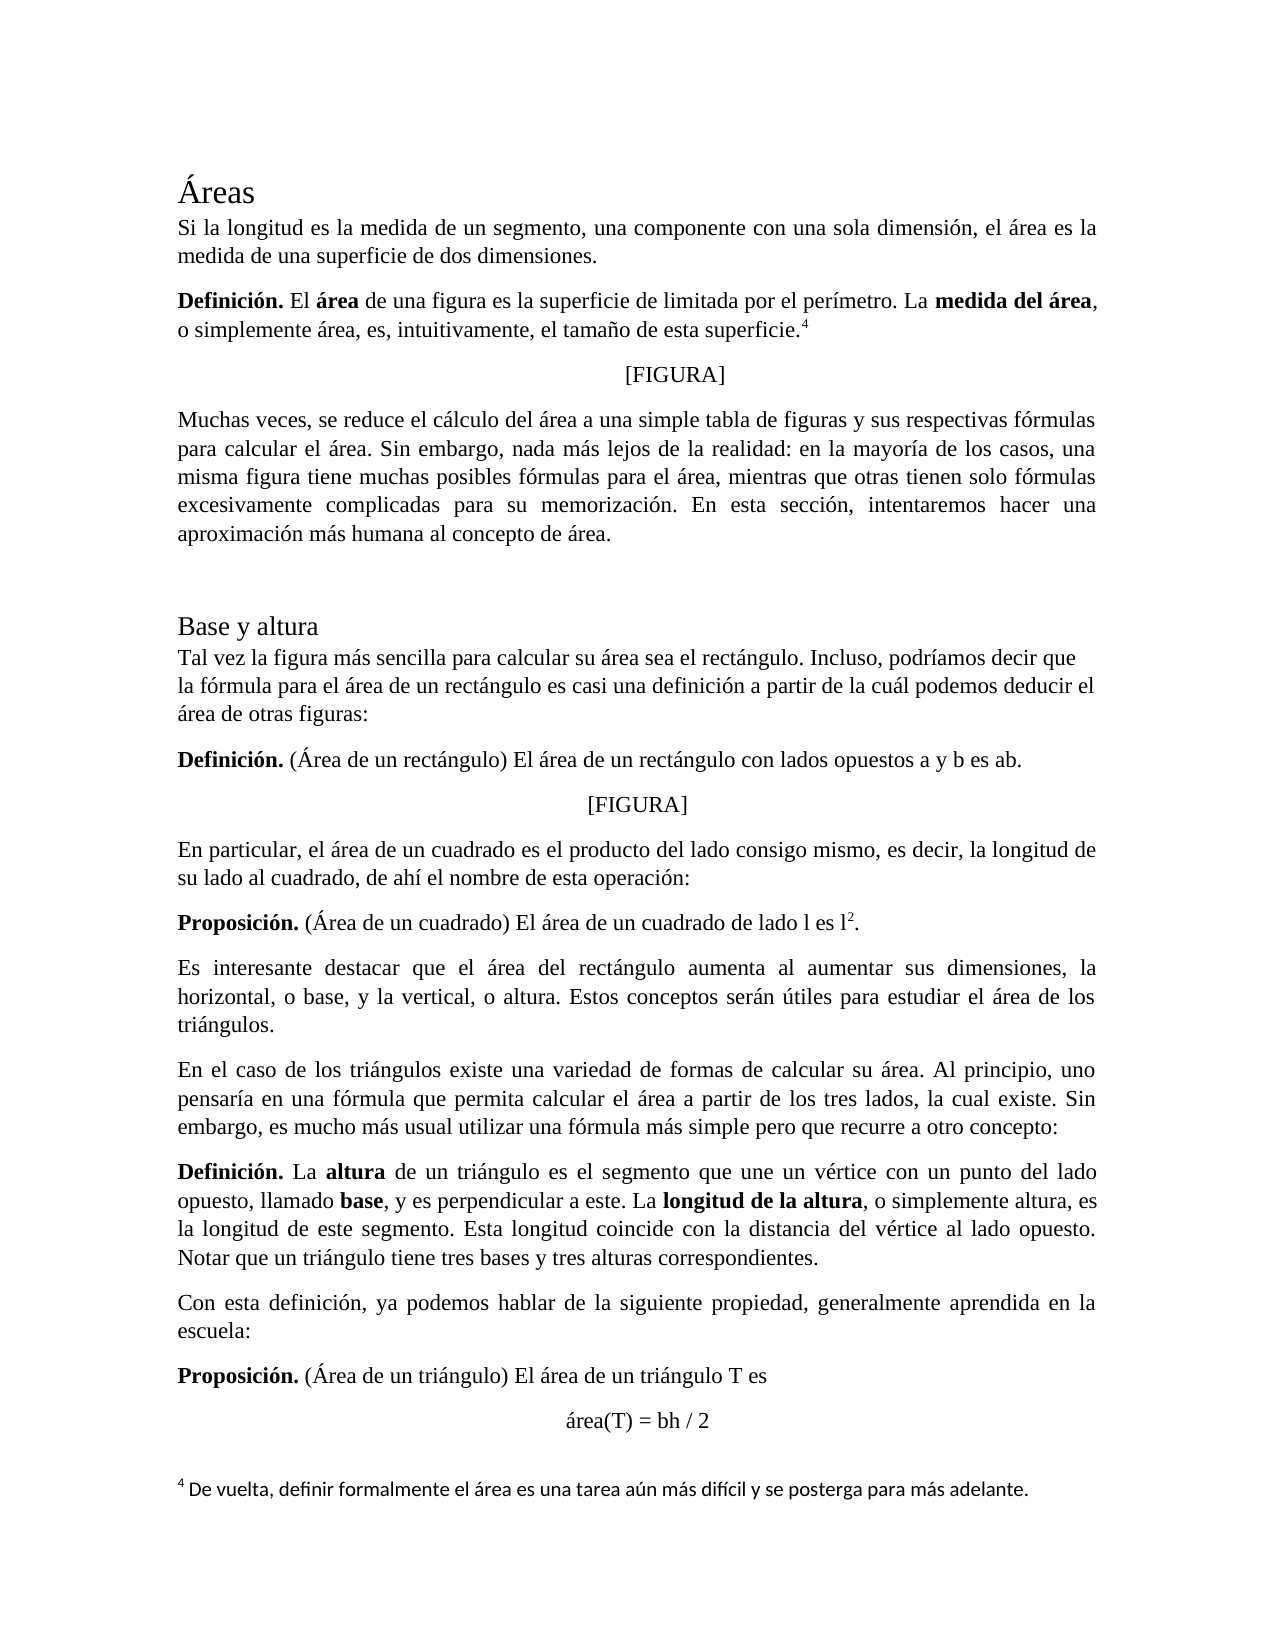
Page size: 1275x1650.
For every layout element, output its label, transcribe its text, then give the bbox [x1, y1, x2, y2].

text [FIGURA] [177, 361, 1098, 387]
text Muchas veces, se reduce el cálculo del área a una simple tabla de figuras y sus respectivas fórmulas para calcular el área. Sin embargo, nada más lejos de la realidad: en la mayoría de los casos, una misma figura tiene muchas posibles fórmulas para el área, mientras que otras tienen solo fórmulas excesivamente complicadas para su memorización. En esta sección, intentaremos hacer una aproximación más humana al concepto de área. [177, 406, 1098, 546]
text Definición. (Área de un rectángulo) El área de un rectángulo con lados opuestos a y b es ab. [177, 746, 1098, 772]
text En particular, el área de un cuadrado es el producto del lado consigo mismo, es decir, la longitud de su lado al cuadrado, de ahí el nombre de esta operación: [177, 836, 1098, 891]
text Tal vez la figura más sencilla para calcular su área sea el rectángulo. Incluso, podríamos decir que la fórmula para el área de un rectángulo es casi una definición a partir de la cuál podemos deducir el área de otras figuras: [177, 644, 1098, 727]
text área(T) = bh / 2 [177, 1407, 1098, 1434]
subtitle Áreas [177, 173, 1098, 211]
text En el caso de los triángulos existe una variedad de formas de calcular su área. Al principio, uno pensaría en una fórmula que permita calcular el área a partir de los tres lados, la cual existe. Sin embargo, es mucho más usual utilizar una fórmula más simple pero que recurre a otro concepto: [177, 1056, 1098, 1140]
text Definición. El área de una figura es la superficie de limitada por el perímetro. La medida del área, o simplemente área, es, intuitivamente, el tamaño de esta superficie. [177, 287, 1098, 342]
text Definición. La altura de un triángulo es el segmento que une un vértice con un punto del lado opuesto, llamado base, y es perpendicular a este. La longitud de la altura, o simplemente altura, es la longitud de este segmento. Esta longitud coincide con la distancia del vértice al lado opuesto. Notar que un triángulo tiene tres bases y tres alturas correspondientes. [177, 1158, 1098, 1270]
text [FIGURA] [177, 791, 1098, 817]
text Proposición. (Área de un triángulo) El área de un triángulo T es [177, 1362, 1098, 1389]
text Si la longitud es la medida de un segmento, una componente con una sola dimensión, el área es la medida de una superficie de dos dimensiones. [177, 214, 1098, 269]
text Proposición. (Área de un cuadrado) El área de un cuadrado de lado l es l2. [177, 909, 1098, 936]
subtitle Base y altura [177, 610, 1098, 641]
text Con esta definición, ya podemos hablar de la siguiente propiedad, generalmente aprendida en la escuela: [177, 1289, 1098, 1344]
text Es interesante destacar que el área del rectángulo aumenta al aumentar sus dimensiones, la horizontal, o base, y la vertical, o altura. Estos conceptos serán útiles para estudiar el área de los triángulos. [177, 954, 1098, 1038]
